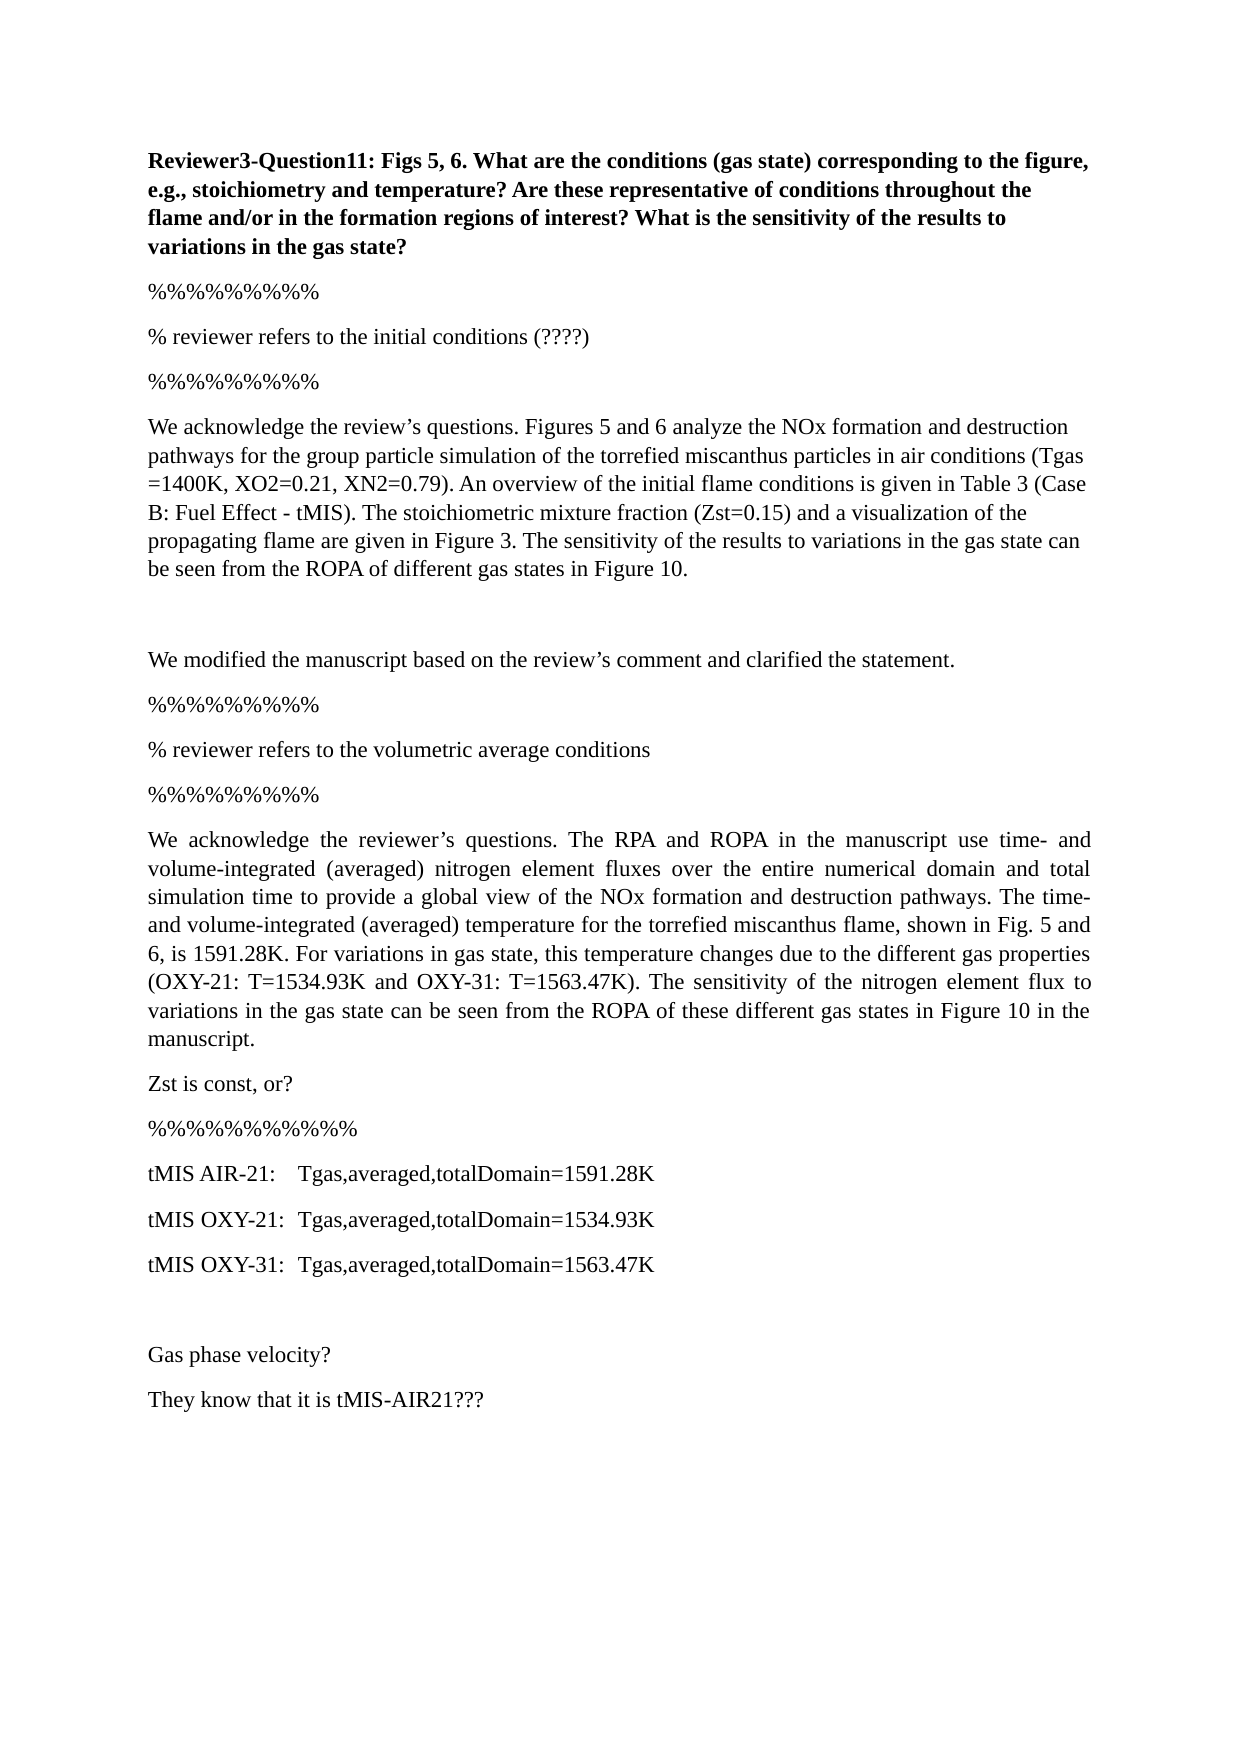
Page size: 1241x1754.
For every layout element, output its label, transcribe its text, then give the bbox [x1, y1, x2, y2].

text %%%%%%%%% [148, 691, 1093, 717]
text %%%%%%%%% [148, 781, 1093, 807]
text tMIS AIR-21: Tgas,averaged,totalDomain=1591.28K [148, 1161, 1093, 1187]
text tMIS OXY-31: Tgas,averaged,totalDomain=1563.47K [148, 1251, 1093, 1277]
text We acknowledge the reviewer’s questions. The RPA and ROPA in the manuscript use time- and volume-integrated (averaged) nitrogen element fluxes over the entire numerical domain and total simulation time to provide a global view of the NOx formation and destruction pathways. The time- and volume-integrated (averaged) temperature for the torrefied miscanthus flame, shown in Fig. 5 and 6, is 1591.28K. For variations in gas state, this temperature changes due to the different gas properties (OXY-21: T=1534.93K and OXY-31: T=1563.47K). The sensitivity of the nitrogen element flux to variations in the gas state can be seen from the ROPA of these different gas states in Figure 10 in the manuscript. [148, 826, 1093, 1052]
text % reviewer refers to the initial conditions (????) [148, 323, 1093, 349]
text We acknowledge the review’s questions. Figures 5 and 6 analyze the NOx formation and destruction pathways for the group particle simulation of the torrefied miscanthus particles in air conditions (Tgas =1400K, XO2=0.21, XN2=0.79). An overview of the initial flame conditions is given in Table 3 (Case B: Fuel Effect - tMIS). The stoichiometric mixture fraction (Zst=0.15) and a visualization of the propagating flame are given in Figure 3. The sensitivity of the results to variations in the gas state can be seen from the ROPA of different gas states in Figure 10. [148, 413, 1093, 582]
text tMIS OXY-21: Tgas,averaged,totalDomain=1534.93K [148, 1206, 1093, 1232]
text Zst is const, or? [148, 1070, 1093, 1097]
text %%%%%%%%% [148, 278, 1093, 304]
text % reviewer refers to the volumetric average conditions [148, 736, 1093, 762]
text We modified the manuscript based on the review’s comment and clarified the statement. [148, 646, 1093, 672]
text Gas phase velocity? [148, 1341, 1093, 1367]
text They know that it is tMIS-AIR21??? [148, 1386, 1093, 1412]
text Reviewer3-Question11: Figs 5, 6. What are the conditions (gas state) corresponding to the figure, e.g., stoichiometry and temperature? Are these representative of conditions throughout the flame and/or in the formation regions of interest? What is the sensitivity of the results to variations in the gas state? [148, 148, 1093, 259]
text %%%%%%%%% [148, 368, 1093, 394]
text %%%%%%%%%%% [148, 1115, 1093, 1142]
